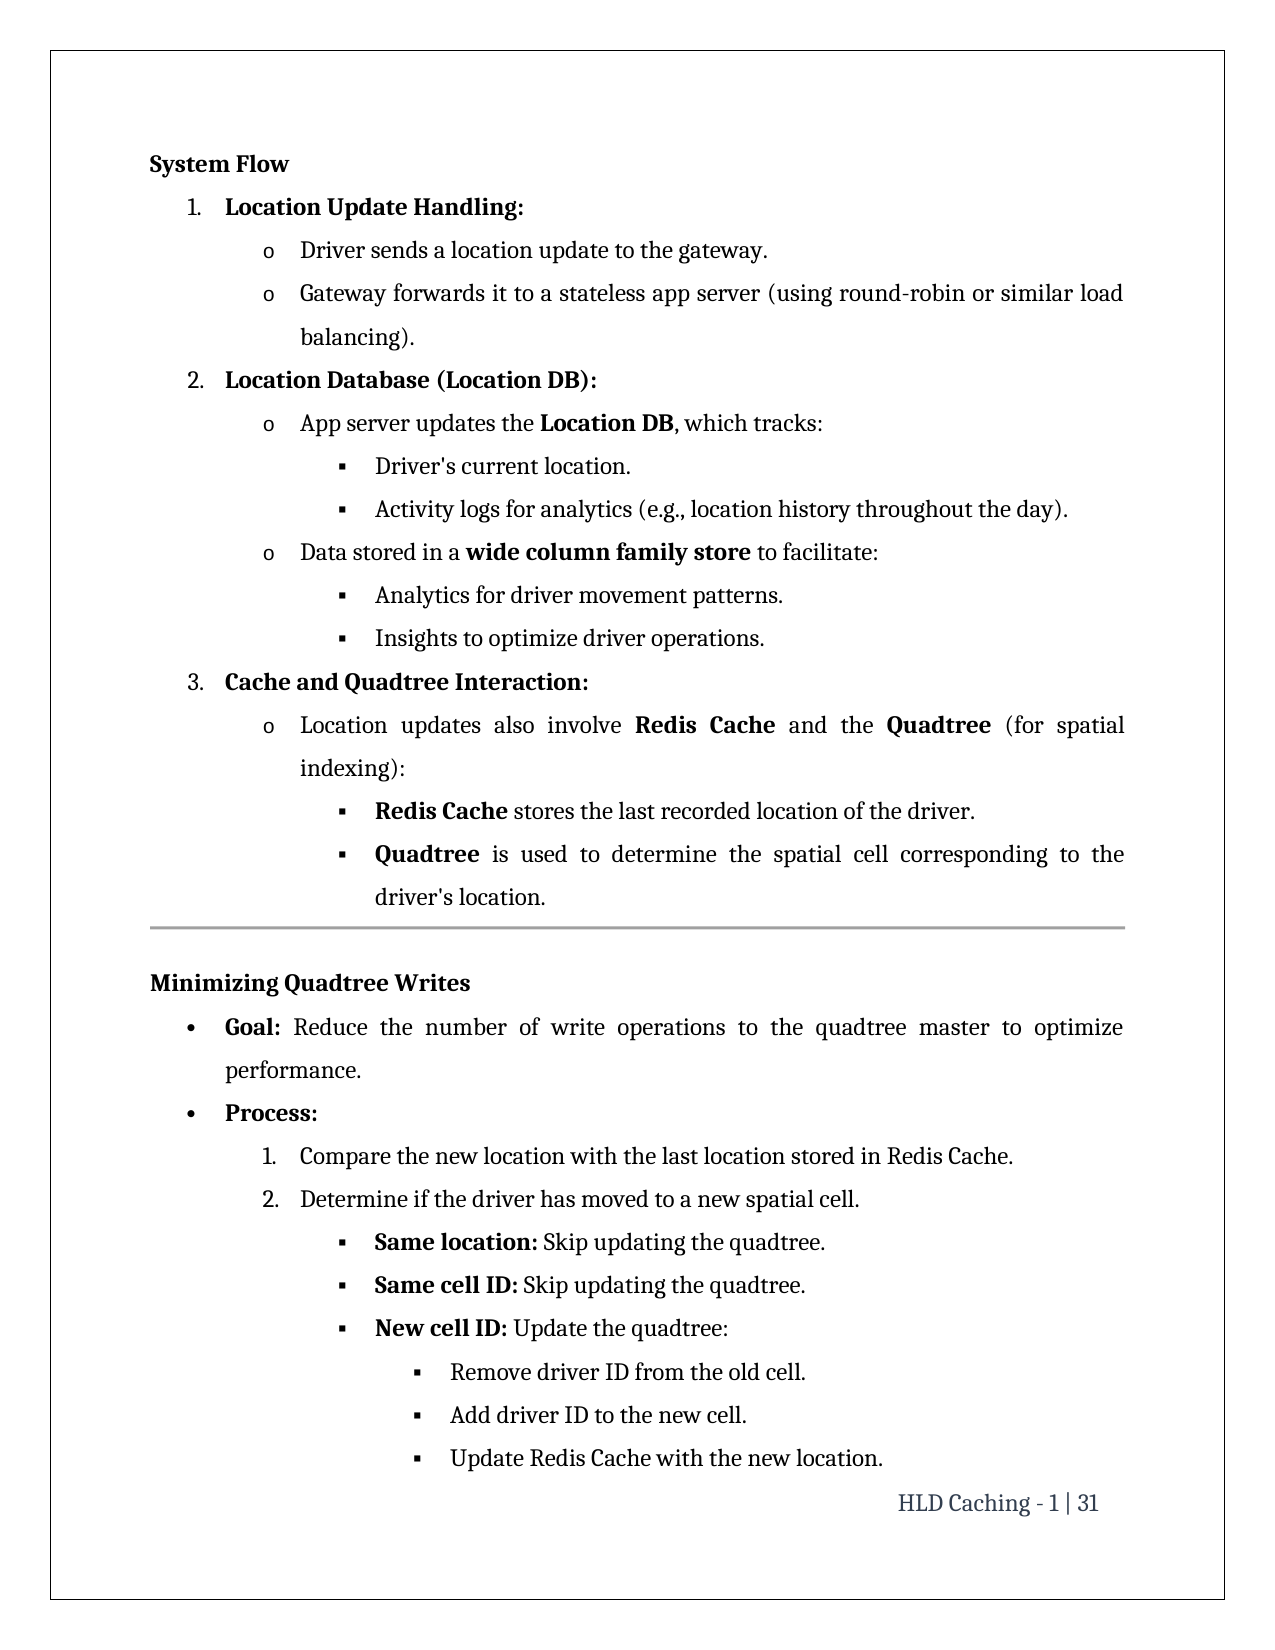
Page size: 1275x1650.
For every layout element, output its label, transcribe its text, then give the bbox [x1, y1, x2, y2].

list Redis Cache stores the last recorded location of the driver. [337, 797, 1125, 826]
list Quadtree is used to determine the spatial cell corresponding to the driver's location. [337, 840, 1125, 912]
list Location updates also involve Redis Cache and the Quadtree (for spatial indexing): [262, 711, 1125, 782]
list Driver's current location. [337, 452, 1125, 481]
list Determine if the driver has moved to a new spatial cell. [262, 1185, 1125, 1214]
text Minimizing Quadtree Writes [150, 969, 1125, 998]
list Driver sends a location update to the gateway. [262, 236, 1125, 265]
text System Flow [150, 150, 1125, 179]
list Same location: Skip updating the quadtree. [337, 1228, 1125, 1257]
list Insights to optimize driver operations. [337, 624, 1125, 653]
list New cell ID: Update the quadtree: [337, 1314, 1125, 1343]
list Same cell ID: Skip updating the quadtree. [337, 1271, 1125, 1300]
list Location Update Handling: [187, 193, 1125, 222]
list Process: [187, 1099, 1125, 1127]
list Add driver ID to the new cell. [412, 1401, 1125, 1429]
list Analytics for driver movement patterns. [337, 581, 1125, 610]
list Activity logs for analytics (e.g., location history throughout the day). [337, 495, 1125, 524]
list Compare the new location with the last location stored in Redis Cache. [262, 1142, 1125, 1171]
list Data stored in a wide column family store to facilitate: [262, 538, 1125, 567]
list Cache and Quadtree Interaction: [187, 667, 1125, 696]
list App server updates the Location DB, which tracks: [262, 409, 1125, 437]
list Goal: Reduce the number of write operations to the quadtree master to optimize performance. [187, 1012, 1125, 1084]
list Remove driver ID from the old cell. [412, 1357, 1125, 1386]
list Location Database (Location DB): [187, 366, 1125, 394]
list Gateway forwards it to a stateless app server (using round-robin or similar load balancing). [262, 279, 1125, 351]
list Update Redis Cache with the new location. [412, 1444, 1125, 1472]
